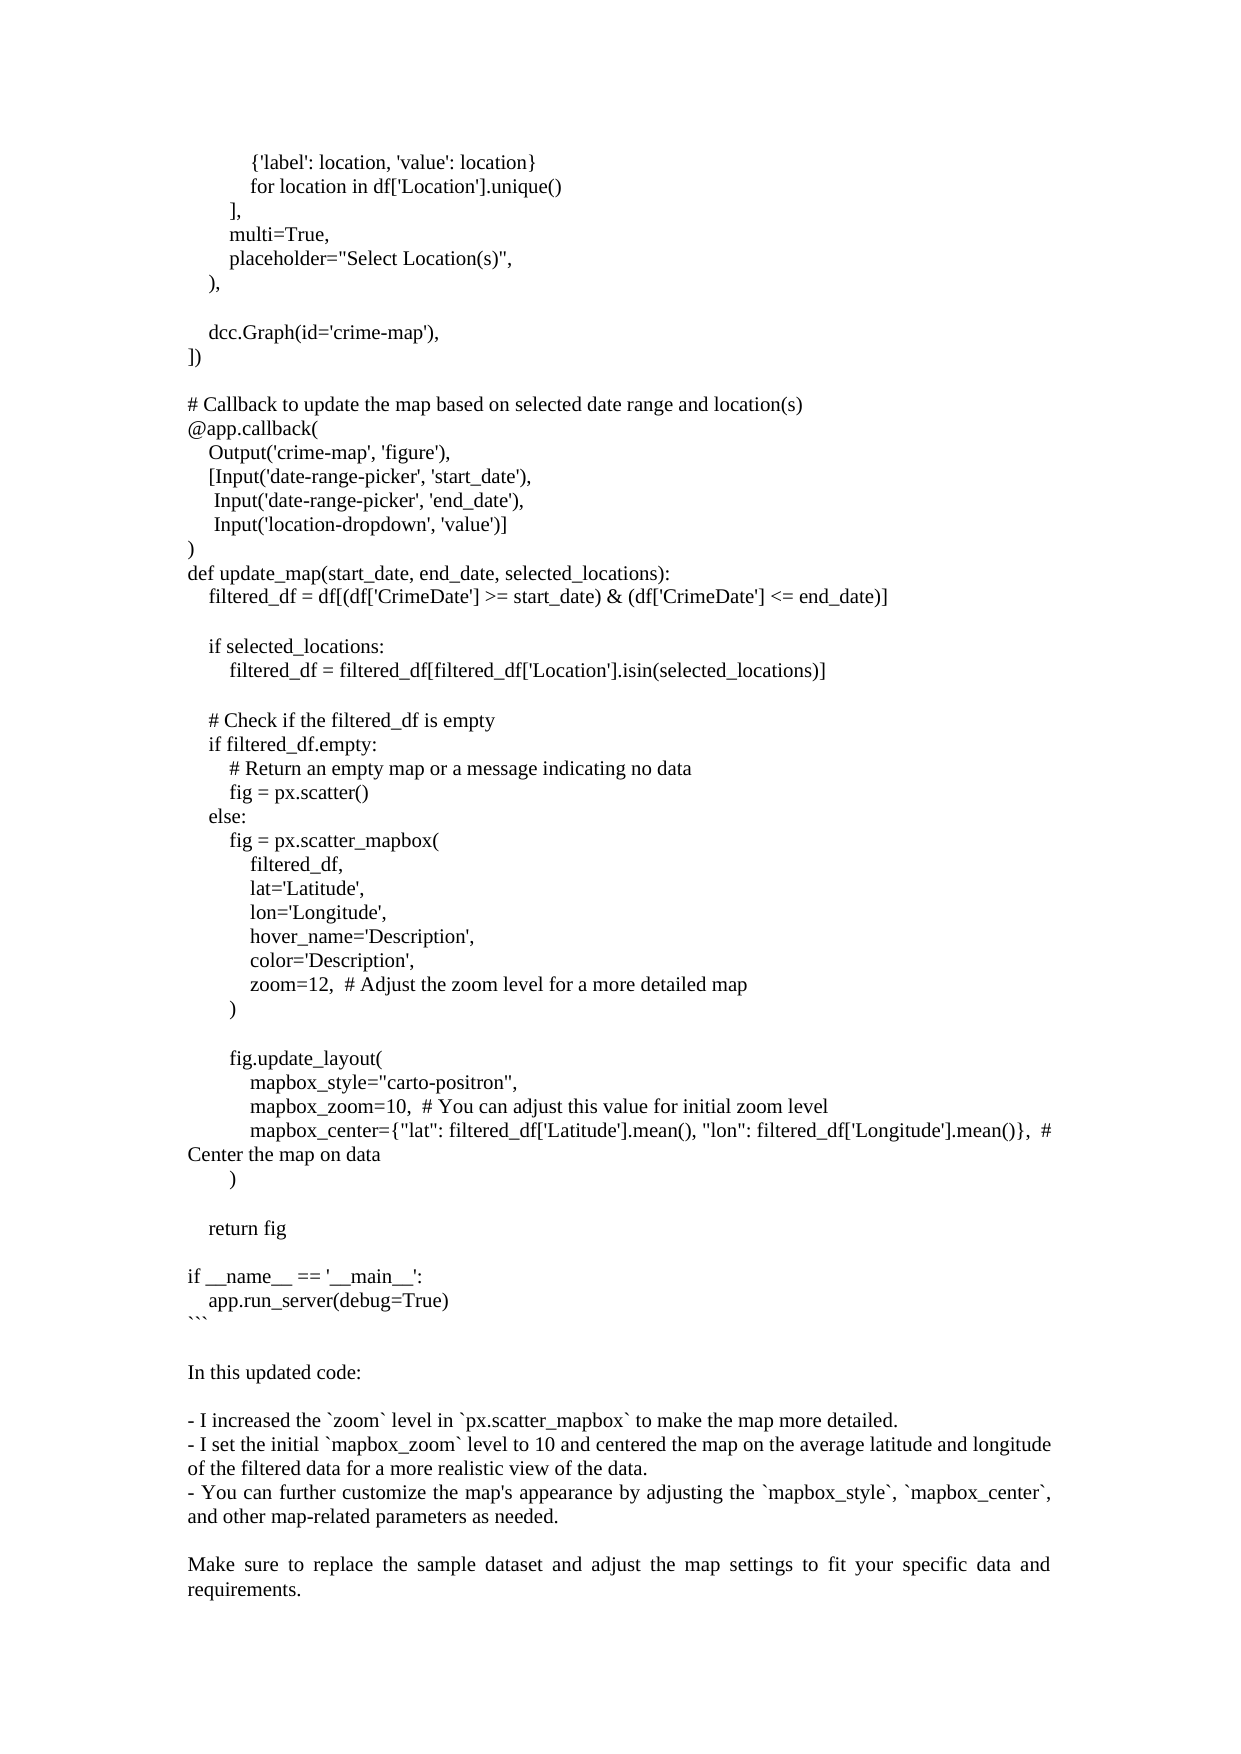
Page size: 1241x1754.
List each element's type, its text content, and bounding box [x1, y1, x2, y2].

text hover_name='Description', [187, 924, 1053, 948]
text zoom=12, # Adjust the zoom level for a more detailed map [187, 972, 1053, 996]
text In this updated code: [187, 1360, 1053, 1384]
text Input('date-range-picker', 'end_date'), [187, 488, 1053, 512]
text def update_map(start_date, end_date, selected_locations): [187, 560, 1053, 584]
text - I set the initial `mapbox_zoom` level to 10 and centered the map on the average latitude and longitude of the filtered data for a more realistic view of the data. [187, 1432, 1053, 1480]
text [Input('date-range-picker', 'start_date'), [187, 464, 1053, 488]
text lon='Longitude', [187, 900, 1053, 924]
text if selected_locations: [187, 634, 1053, 658]
text # Check if the filtered_df is empty [187, 707, 1053, 732]
text mapbox_style="carto-positron", [187, 1070, 1053, 1094]
text fig.update_layout( [187, 1046, 1053, 1070]
text if filtered_df.empty: [187, 732, 1053, 756]
text return fig [187, 1216, 1053, 1239]
text {'label': location, 'value': location} [187, 150, 1053, 174]
text ) [187, 996, 1053, 1020]
text Input('location-dropdown', 'value')] [187, 512, 1053, 536]
text Make sure to replace the sample dataset and adjust the map settings to fit your specific data and requirements. [187, 1552, 1053, 1601]
text - I increased the `zoom` level in `px.scatter_mapbox` to make the map more detailed. [187, 1408, 1053, 1432]
text @app.callback( [187, 416, 1053, 440]
text fig = px.scatter() [187, 780, 1053, 804]
text filtered_df = df[(df['CrimeDate'] >= start_date) & (df['CrimeDate'] <= end_date)] [187, 584, 1053, 608]
text placeholder="Select Location(s)", [187, 246, 1053, 270]
text color='Description', [187, 948, 1053, 972]
text else: [187, 804, 1053, 828]
text filtered_df, [187, 852, 1053, 876]
text for location in df['Location'].unique() [187, 174, 1053, 198]
text fig = px.scatter_mapbox( [187, 828, 1053, 852]
text ]) [187, 344, 1053, 368]
text lat='Latitude', [187, 876, 1053, 900]
text Output('crime-map', 'figure'), [187, 440, 1053, 464]
text ``` [187, 1312, 1053, 1336]
text # Callback to update the map based on selected date range and location(s) [187, 392, 1053, 416]
text dcc.Graph(id='crime-map'), [187, 320, 1053, 344]
text if __name__ == '__main__': [187, 1264, 1053, 1288]
text multi=True, [187, 222, 1053, 246]
text mapbox_zoom=10, # You can adjust this value for initial zoom level [187, 1094, 1053, 1118]
text ) [187, 536, 1053, 560]
text ) [187, 1166, 1053, 1190]
text mapbox_center={"lat": filtered_df['Latitude'].mean(), "lon": filtered_df['Longitude'].mean()}, # Center the map on data [187, 1118, 1053, 1166]
text app.run_server(debug=True) [187, 1288, 1053, 1312]
text filtered_df = filtered_df[filtered_df['Location'].isin(selected_locations)] [187, 658, 1053, 682]
text # Return an empty map or a message indicating no data [187, 756, 1053, 780]
text - You can further customize the map's appearance by adjusting the `mapbox_style`, `mapbox_center`, and other map-related parameters as needed. [187, 1480, 1053, 1528]
text ), [187, 270, 1053, 294]
text ], [187, 198, 1053, 222]
